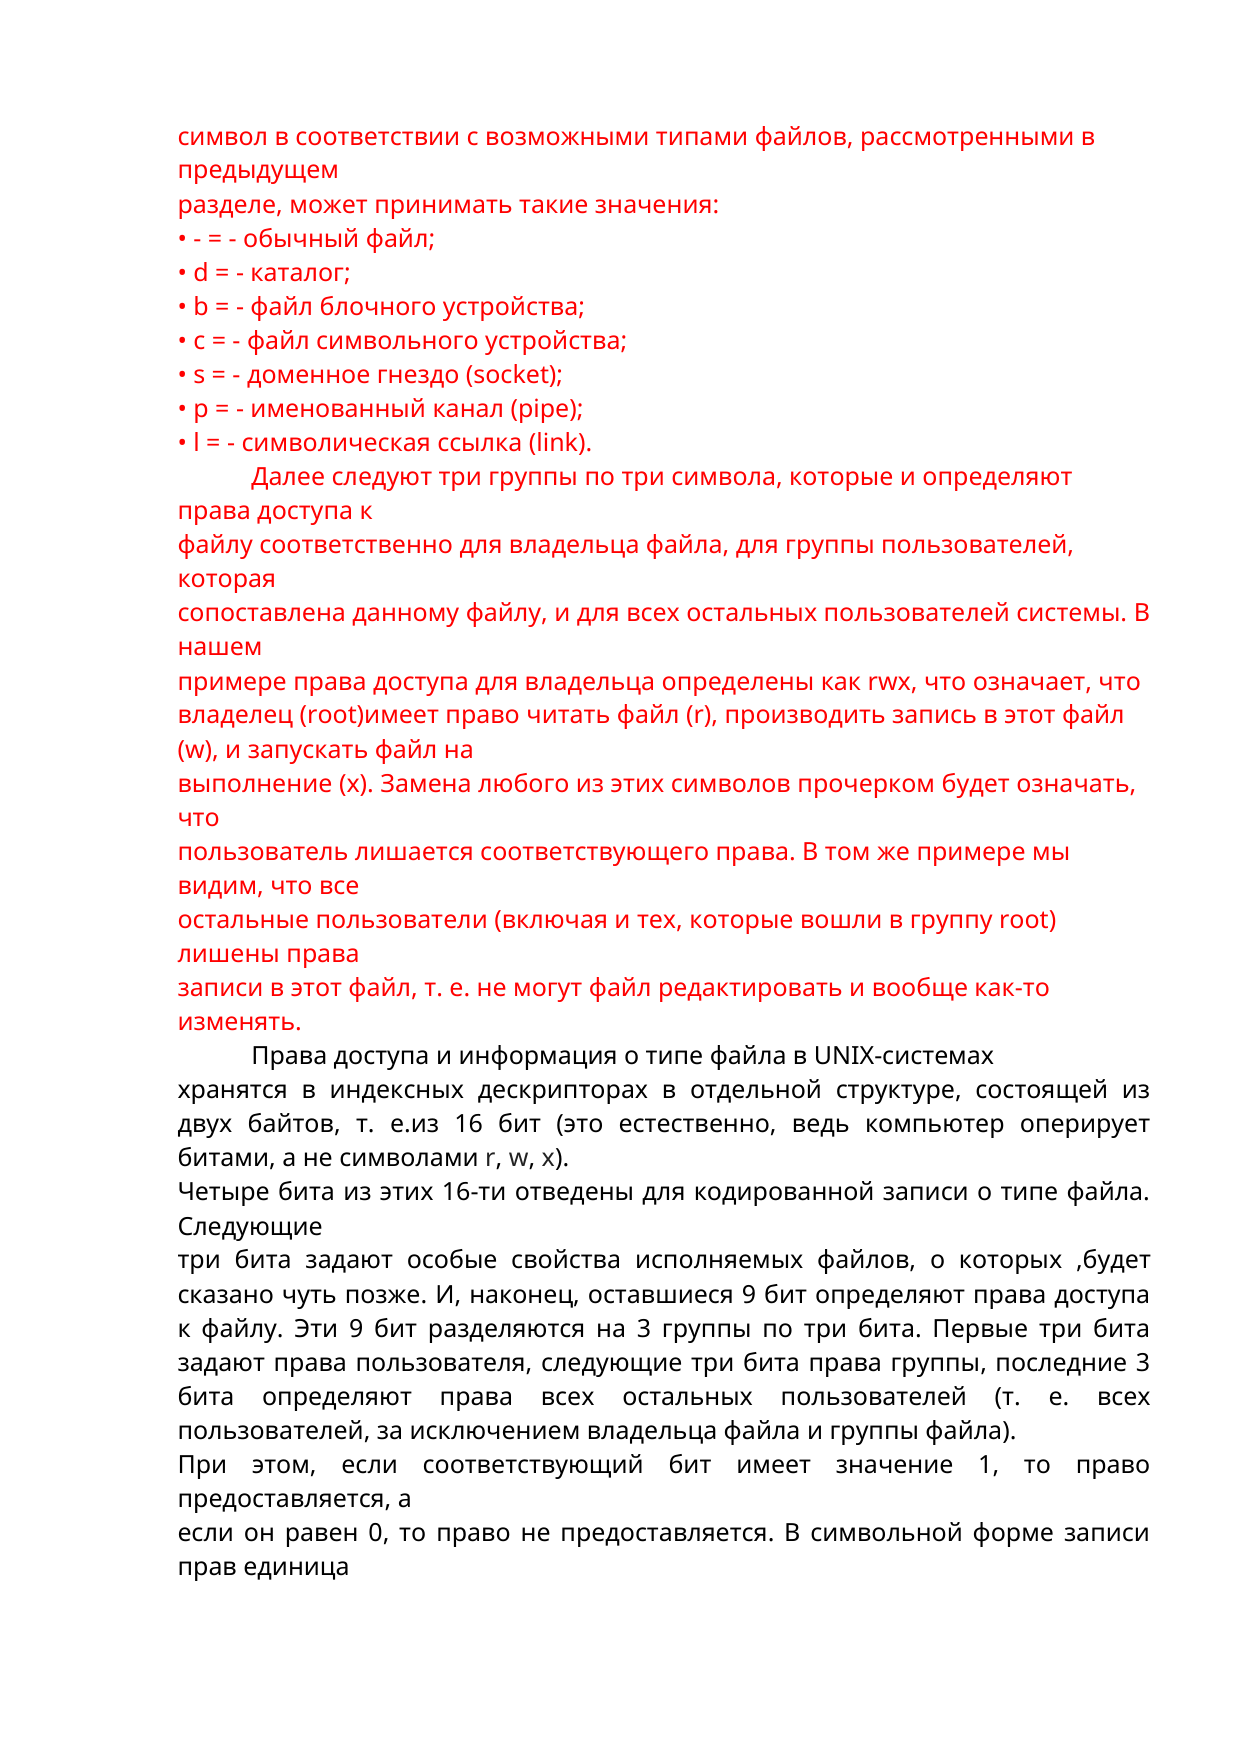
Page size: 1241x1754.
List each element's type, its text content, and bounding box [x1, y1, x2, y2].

text примере права доступа для владельца определены как rwx, что означает, что владелец (root)имеет право читать файл (r), производить запись в этот файл (w), и запускать файл на [177, 663, 1152, 765]
text выполнение (x). Замена любого из этих символов прочерком будет означать, что [177, 765, 1152, 833]
text • b = - файл блочного устройства; [177, 288, 1152, 322]
text • d = - каталог; [177, 254, 1152, 288]
text • c = - файл символьного устройства; [177, 322, 1152, 357]
text остальные пользователи (включая и тех, которые вошли в группу root) лишены права [177, 902, 1152, 970]
text файлу соответственно для владельца файла, для группы пользователей, которая [177, 527, 1152, 595]
text • - = - обычный файл; [177, 220, 1152, 254]
text • s = - доменное гнездо (socket); [177, 357, 1152, 391]
text если он равен 0, то право не предоставляется. В символьной форме записи прав единица [177, 1515, 1152, 1583]
text пользователь лишается соответствующего права. В том же примере мы видим, что все [177, 833, 1152, 902]
text три бита задают особые свойства исполняемых файлов, о которых ,будет сказано чуть позже. И, наконец, оставшиеся 9 бит определяют права доступа к файлу. Эти 9 бит разделяются на 3 группы по три бита. Первые три бита задают права пользователя, следующие три бита права группы, последние 3 бита определяют права всех остальных пользователей (т. е. всех пользователей, за исключением владельца файла и группы файла). [177, 1242, 1152, 1447]
text хранятся в индексных дескрипторах в отдельной структуре, состоящей из двух байтов, т. е.из 16 бит (это естественно, ведь компьютер оперирует битами, а не символами r, w, x). [177, 1072, 1152, 1174]
text записи в этот файл, т. е. не могут файл редактировать и вообще как-то изменять. [177, 970, 1152, 1038]
text • l = - символическая ссылка (link). [177, 425, 1152, 459]
text разделе, может принимать такие значения: [177, 186, 1152, 220]
text Четыре бита из этих 16-ти отведены для кодированной записи о типе файла. Следующие [177, 1174, 1152, 1242]
text Права доступа и информация о типе файла в UNIX-системах [177, 1038, 1152, 1072]
text символ в соответствии с возможными типами файлов, рассмотренными в предыдущем [177, 118, 1152, 186]
text Далее следуют три группы по три символа, которые и определяют права доступа к [177, 459, 1152, 527]
text сопоставлена данному файлу, и для всех остальных пользователей системы. В нашем [177, 595, 1152, 663]
text При этом, если соответствующий бит имеет значение 1, то право предоставляется, а [177, 1447, 1152, 1515]
text • p = - именованный канал (pipe); [177, 391, 1152, 425]
